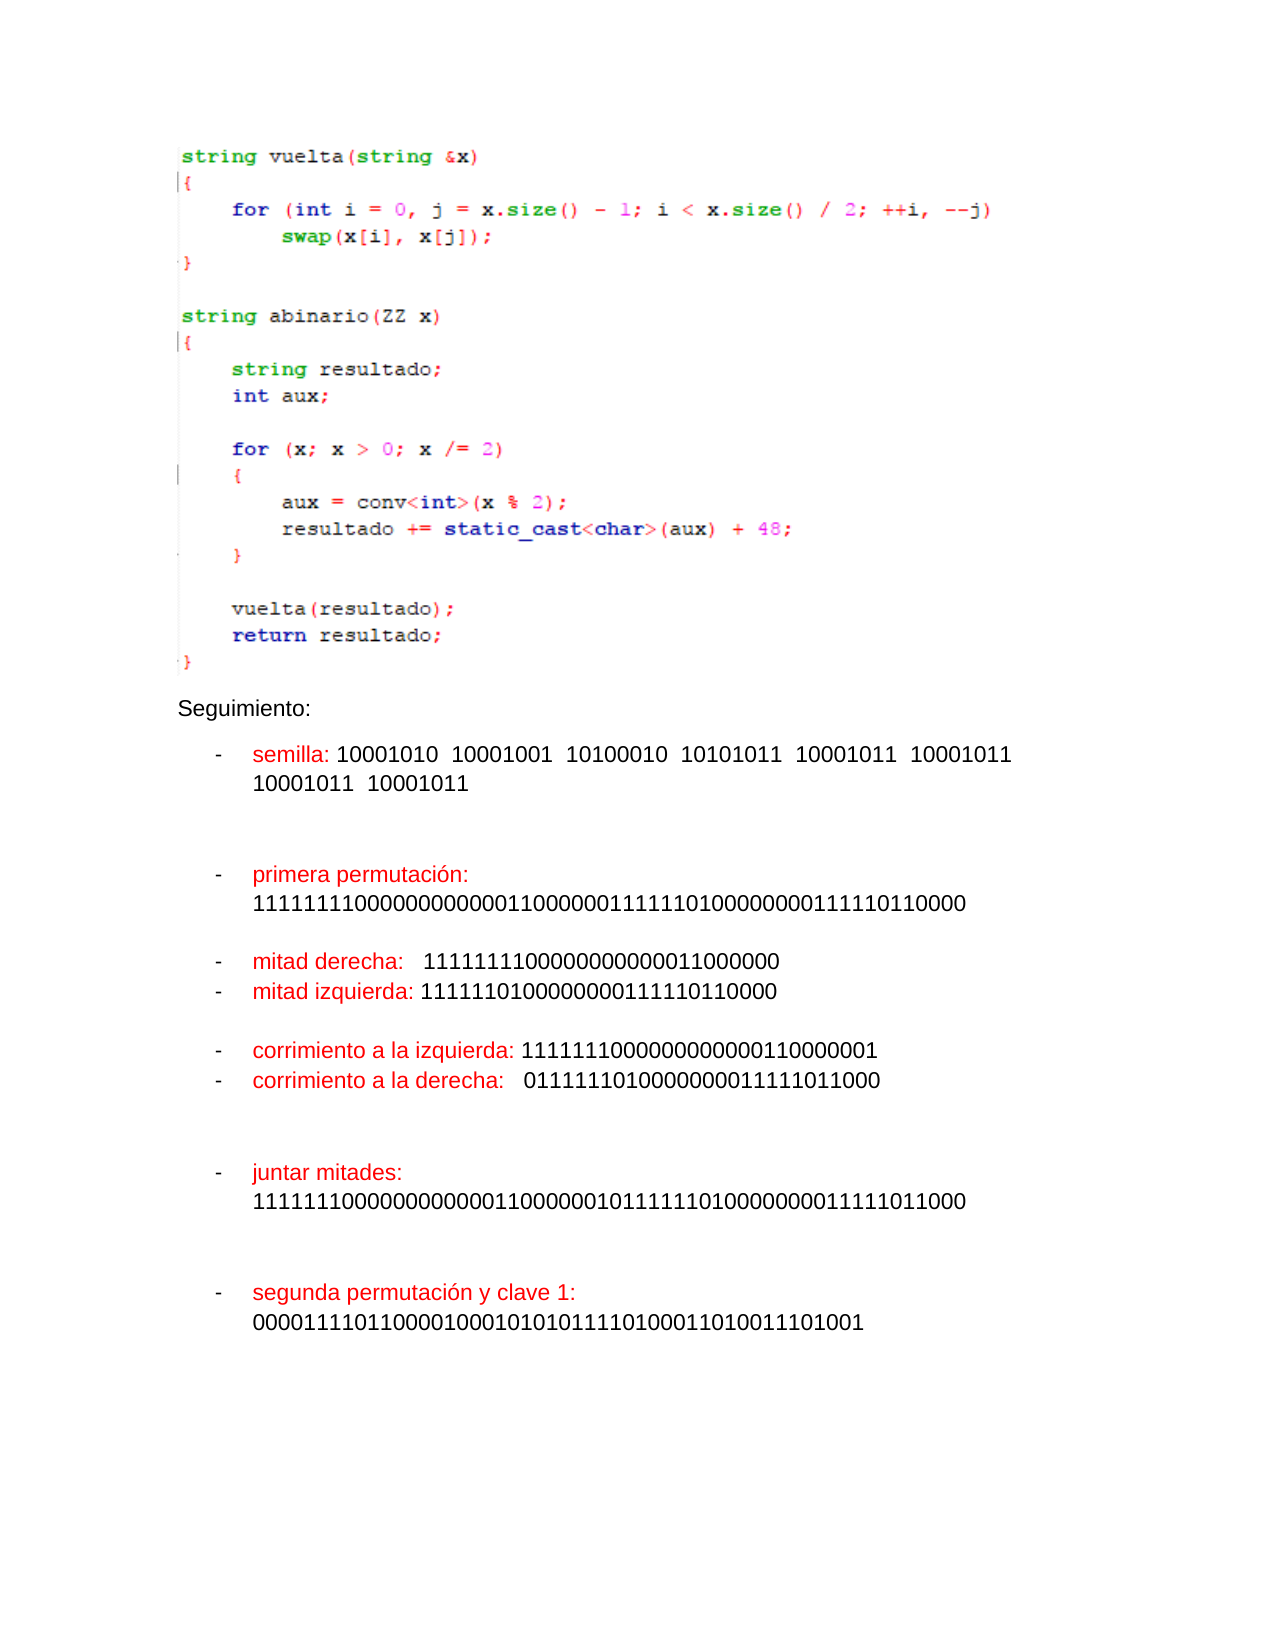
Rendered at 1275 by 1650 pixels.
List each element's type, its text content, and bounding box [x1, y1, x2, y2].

text Seguimiento: [177, 695, 1098, 721]
list semilla: 10001010 10001001 10100010 10101011 10001011 10001011 10001011 10001011 [215, 740, 1098, 796]
list juntar mitades: 11111110000000000001100000010111111010000000011111011000 [215, 1158, 1098, 1214]
list mitad izquierda: 1111110100000000111110110000 [215, 977, 1098, 1005]
list primera permutación: 11111111000000000000110000001111110100000000111110110000 [215, 860, 1098, 917]
list corrimiento a la derecha: 0111111010000000011111011000 [215, 1066, 1098, 1094]
list segunda permutación y clave 1: 000011110110000100010101011110100011010011101001 [215, 1278, 1098, 1335]
list mitad derecha: 1111111100000000000011000000 [215, 947, 1098, 975]
list corrimiento a la izquierda: 1111111000000000000110000001 [215, 1036, 1098, 1064]
